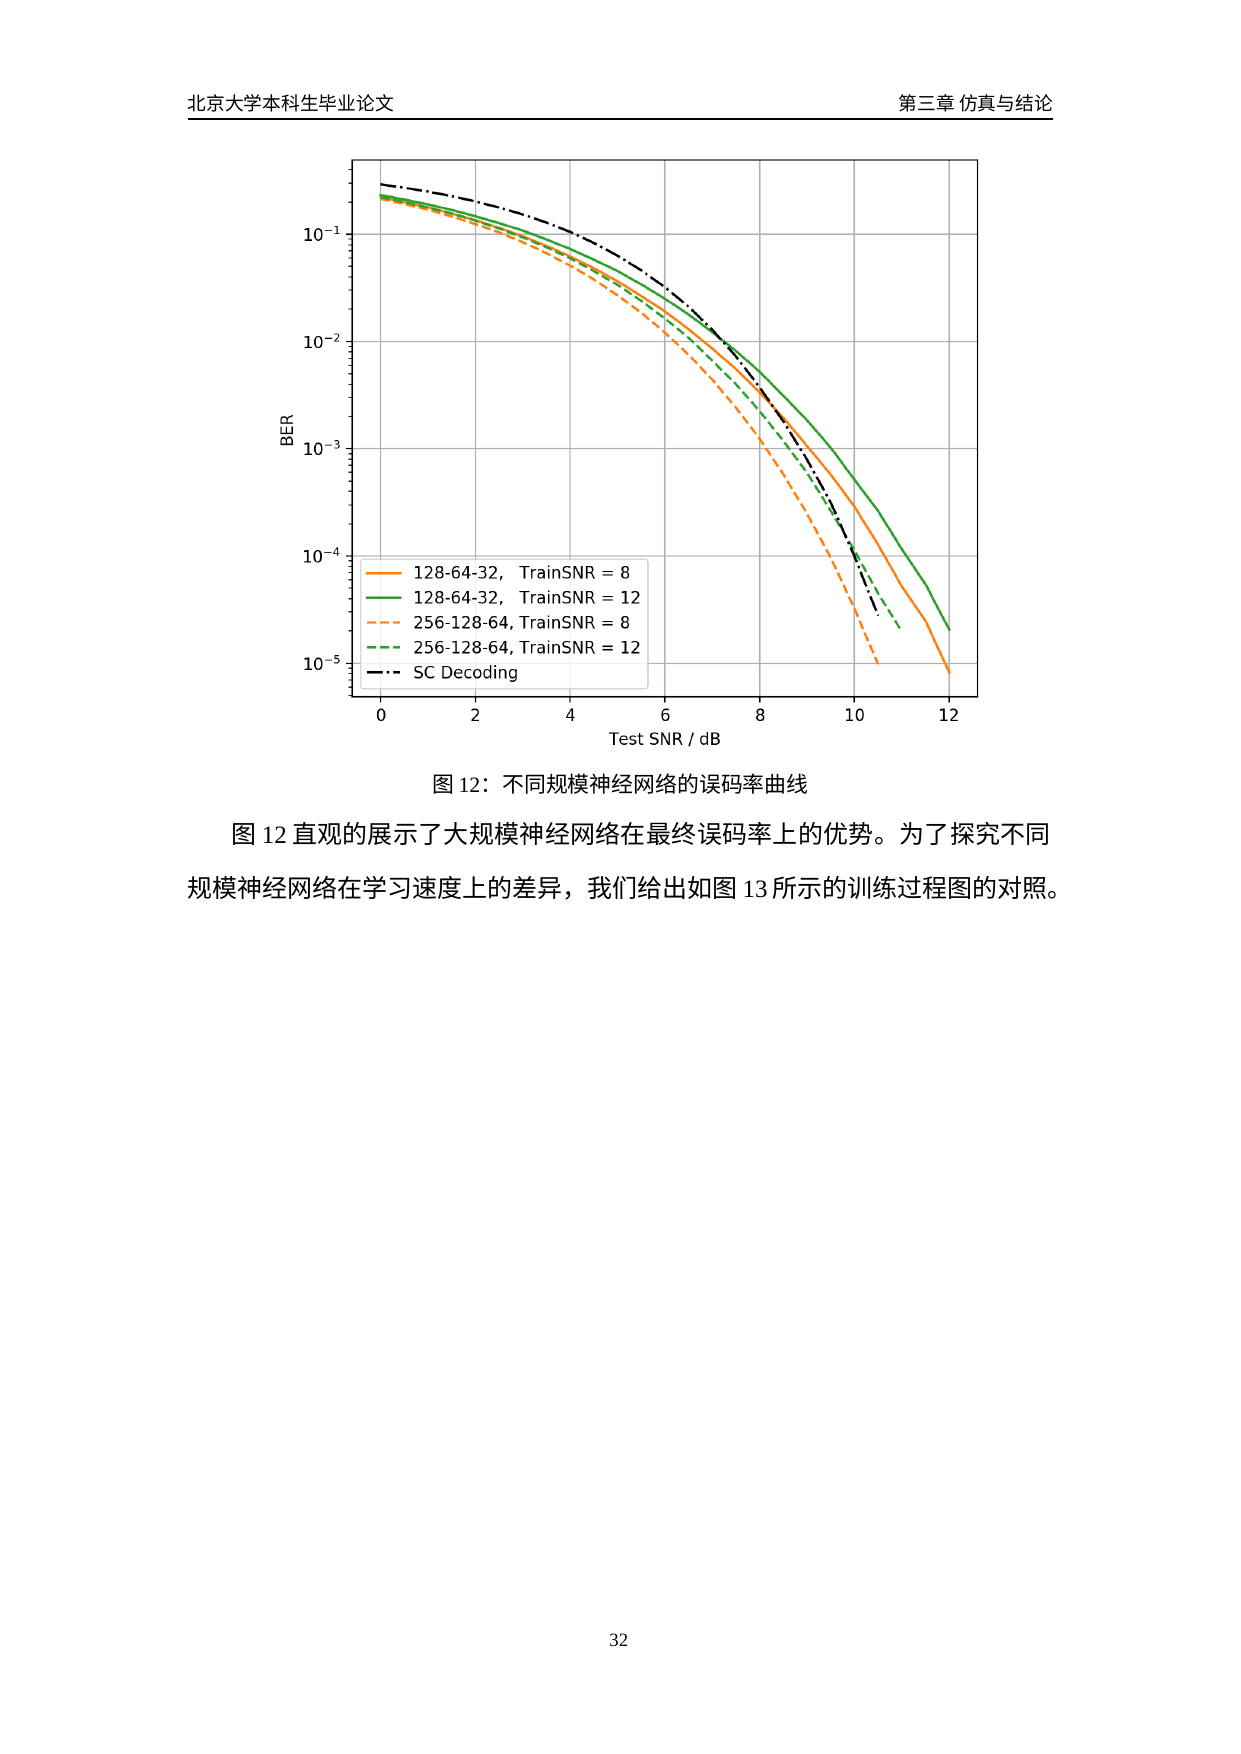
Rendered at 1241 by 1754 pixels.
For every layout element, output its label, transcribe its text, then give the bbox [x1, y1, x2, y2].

text 图12直观的展示了大规模神经网络在最终误码率上的优势。为了探究不同规模神经网络在学习速度上的差异，我们给出如图13所示的训练过程图的对照。 [187, 814, 1053, 905]
text 图12：不同规模神经网络的误码率曲线 [187, 767, 1053, 798]
picture [251, 150, 989, 755]
